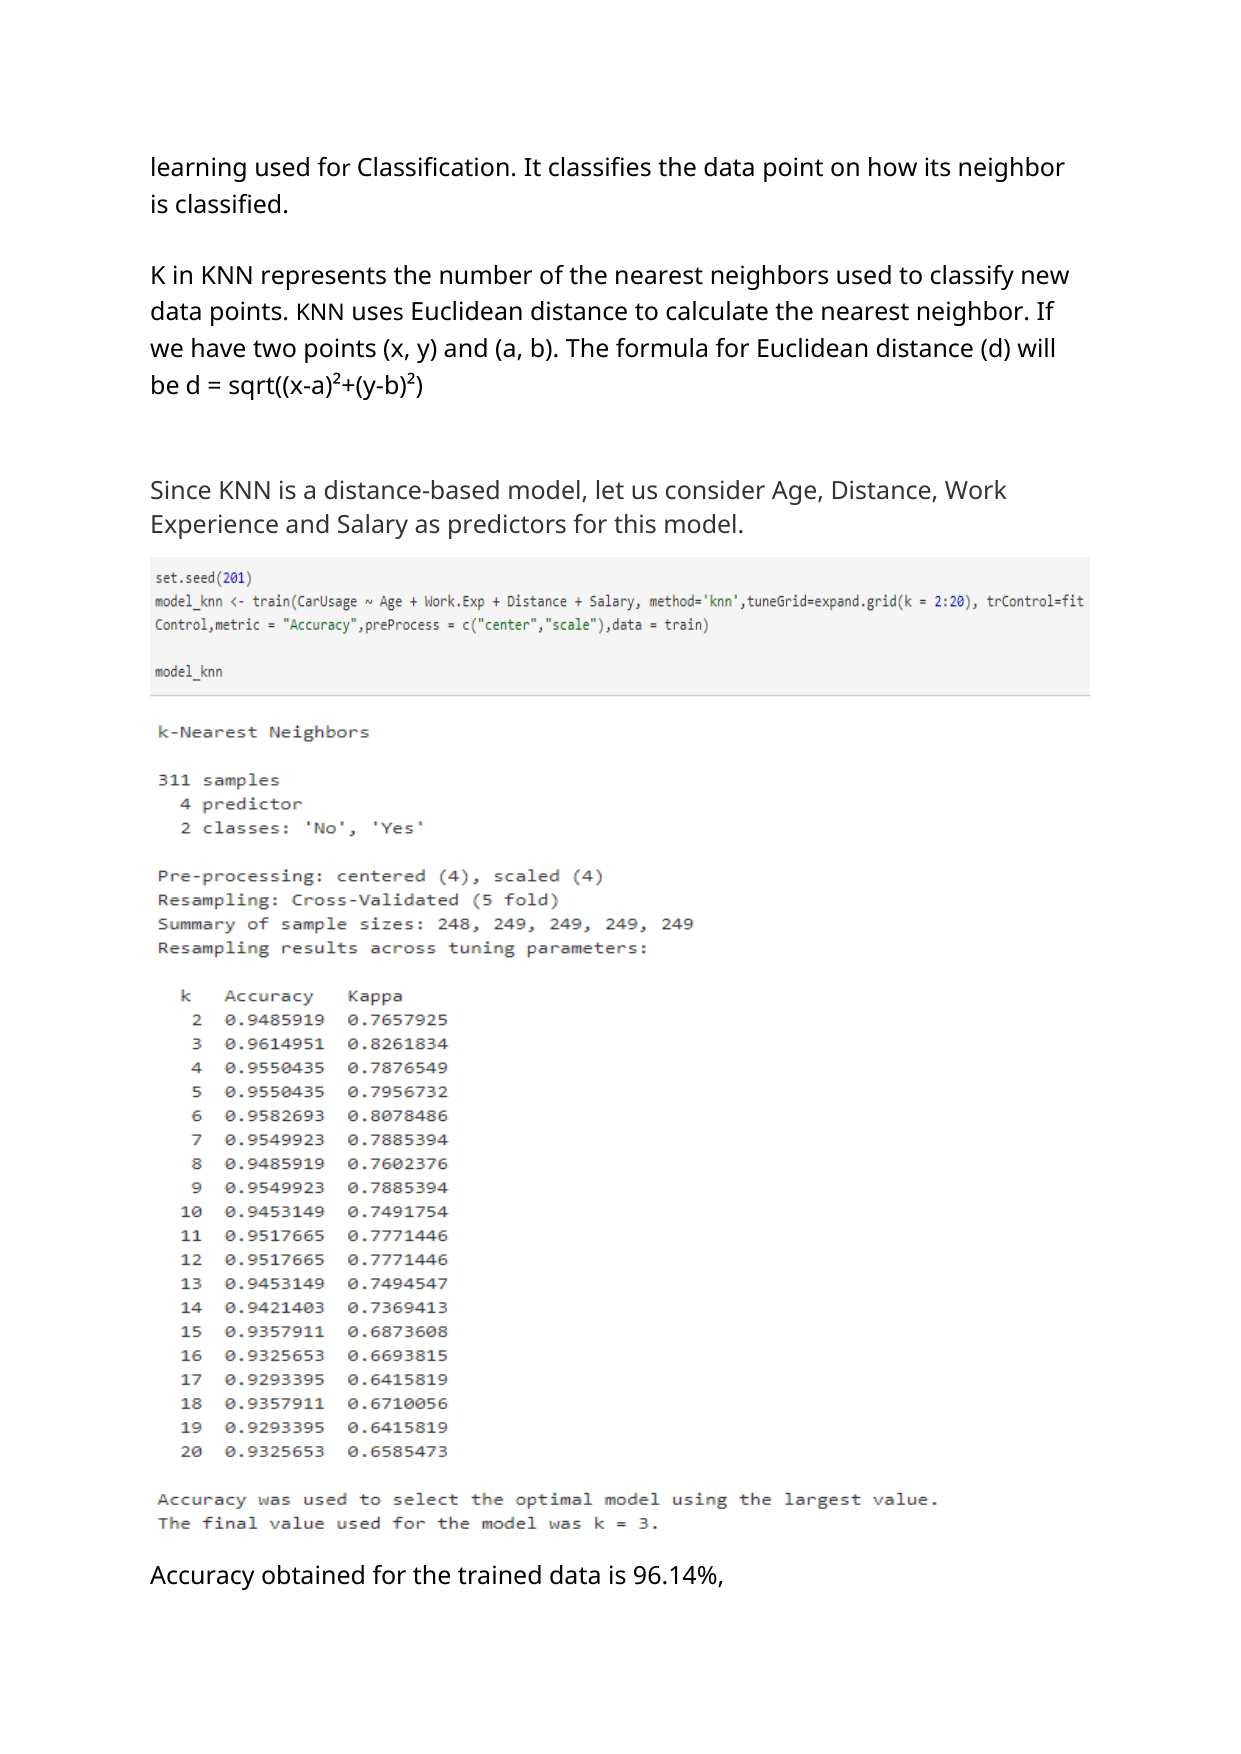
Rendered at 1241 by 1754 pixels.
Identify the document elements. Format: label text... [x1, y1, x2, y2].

text Since KNN is a distance-based model, let us consider Age, Distance, Work Experience and Salary as predictors for this model. [150, 472, 1090, 540]
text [150, 150, 1090, 402]
picture [150, 715, 1049, 1541]
picture [150, 557, 1091, 699]
text Accuracy obtained for the trained data is 96.14%, [150, 1558, 1090, 1592]
